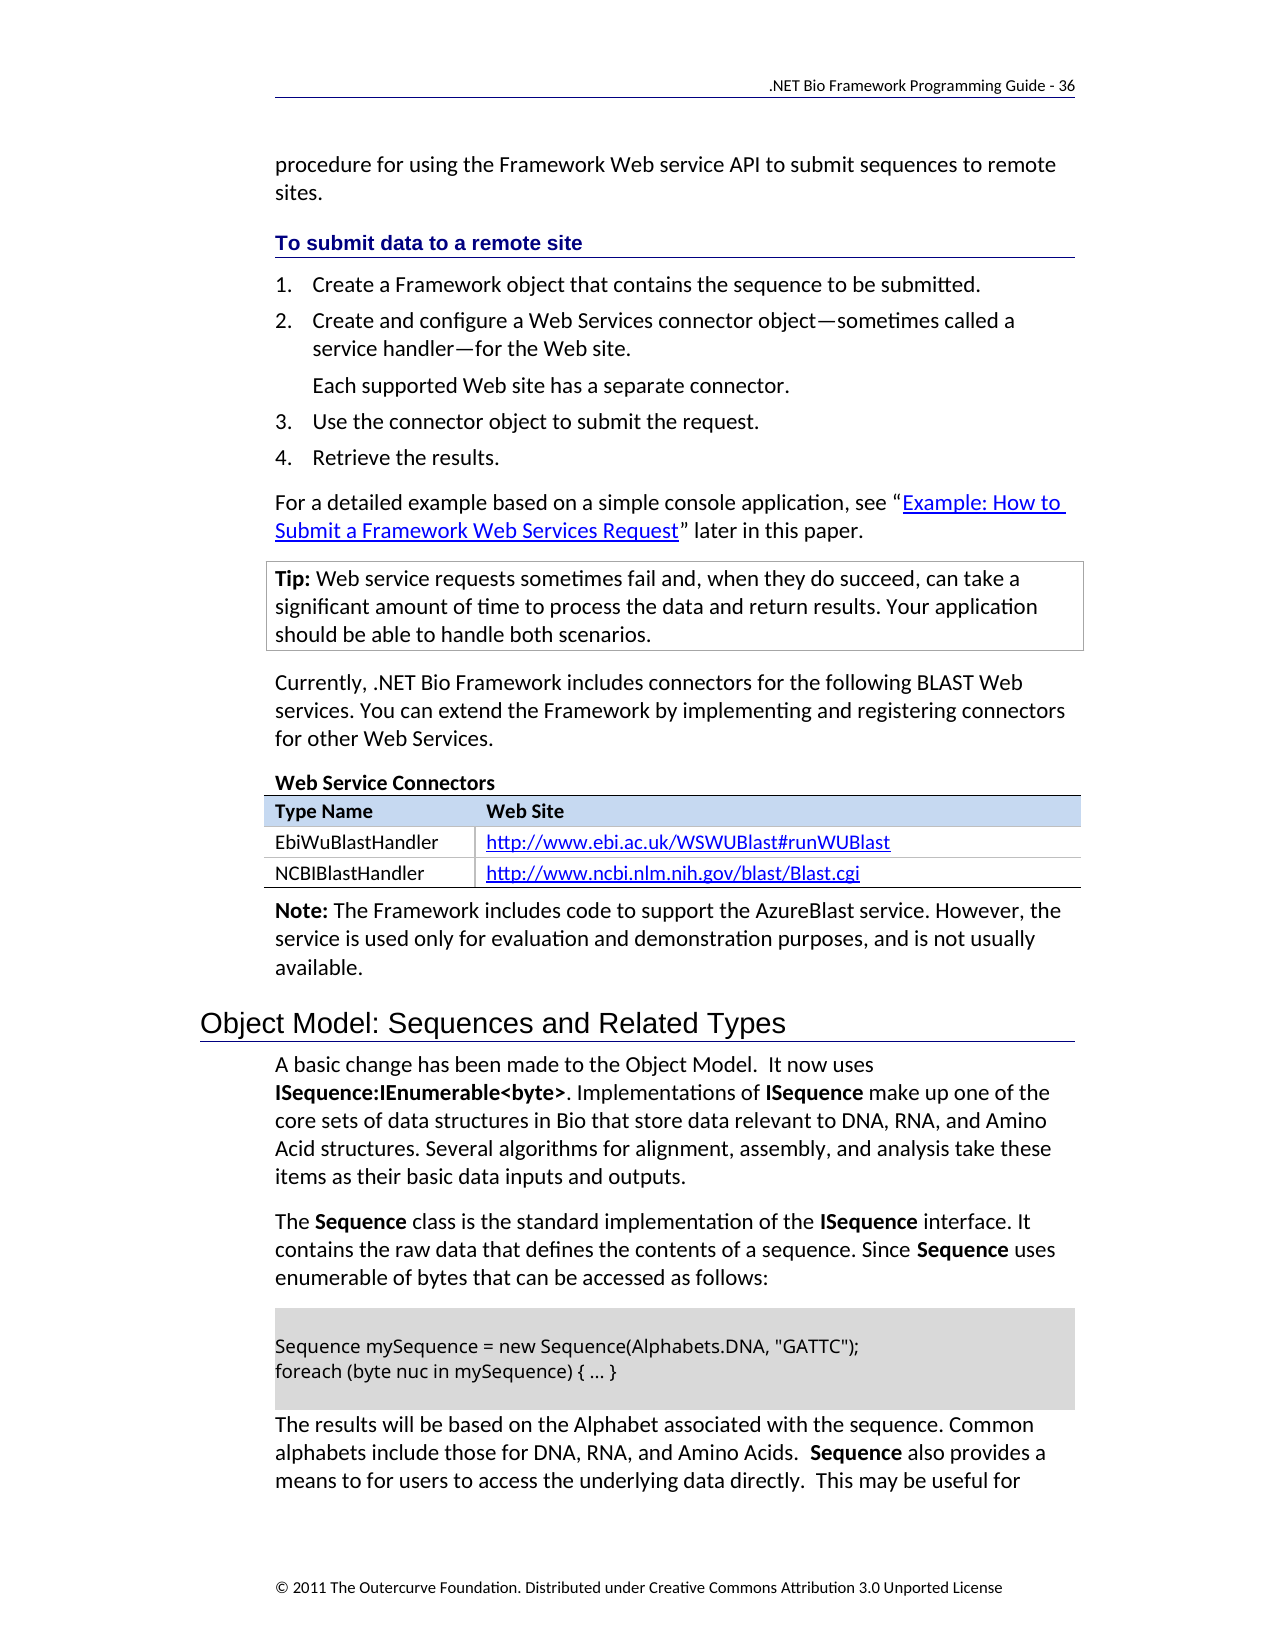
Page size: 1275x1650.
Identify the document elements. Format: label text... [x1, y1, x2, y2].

table_cell EbiWuBlastHandler [264, 827, 474, 857]
list 3. Use the connector object to submit the request. [275, 407, 1075, 435]
text Tip: Web service requests sometimes fail and, when they do succeed, can take a significant amount of time to process the data and return results. Your application should be able to handle both scenarios. [267, 562, 1083, 650]
text To submit data to a remote site [275, 231, 1075, 257]
table_cell http://www.ncbi.nlm.nih.gov/blast/Blast.cgi [476, 858, 1081, 887]
text foreach (byte nuc in mySequence) { ... } [275, 1359, 1075, 1384]
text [275, 1410, 1075, 1494]
table_cell NCBIBlastHandler [264, 858, 474, 887]
table_cell http://www.ebi.ac.uk/WSWUBlast#runWUBlast [476, 827, 1081, 857]
subtitle Object Model: Sequences and Related Types [200, 1006, 1075, 1041]
text Note: The Framework includes code to support the AzureBlast service. However, the service is used only for evaluation and demonstration purposes, and is not usually available. [275, 897, 1075, 981]
text Each supported Web site has a separate connector. [312, 371, 1075, 399]
text For a detailed example based on a simple console application, see “Example: How to Submit a Framework Web Services Request” later in this paper. [275, 488, 1075, 544]
list 2. Create and configure a Web Services connector object—sometimes called a service handler—for the Web site. [275, 306, 1075, 362]
list 4. Retrieve the results. [275, 443, 1075, 472]
text A basic change has been made to the Object Model. It now uses ISequence:IEnumerable<byte>. Implementations of ISequence make up one of the core sets of data structures in Bio that store data relevant to DNA, RNA, and Amino Acid structures. Several algorithms for alignment, assembly, and analysis take these items as their basic data inputs and outputs. [275, 1050, 1075, 1190]
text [275, 150, 1075, 206]
text Sequence mySequence = new Sequence(Alphabets.DNA, "GATTC"); [275, 1333, 1075, 1359]
table_header Web Site [475, 796, 1081, 826]
text Web Service Connectors [275, 769, 1075, 795]
list 1. Create a Framework object that contains the sequence to be submitted. [275, 270, 1075, 298]
table_header Type Name [264, 796, 475, 826]
text Currently, .NET Bio Framework includes connectors for the following BLAST Web services. You can extend the Framework by implementing and registering connectors for other Web Services. [275, 668, 1075, 752]
text The Sequence class is the standard implementation of the ISequence interface. It contains the raw data that defines the contents of a sequence. Since Sequence uses enumerable of bytes that can be accessed as follows: [275, 1207, 1075, 1291]
